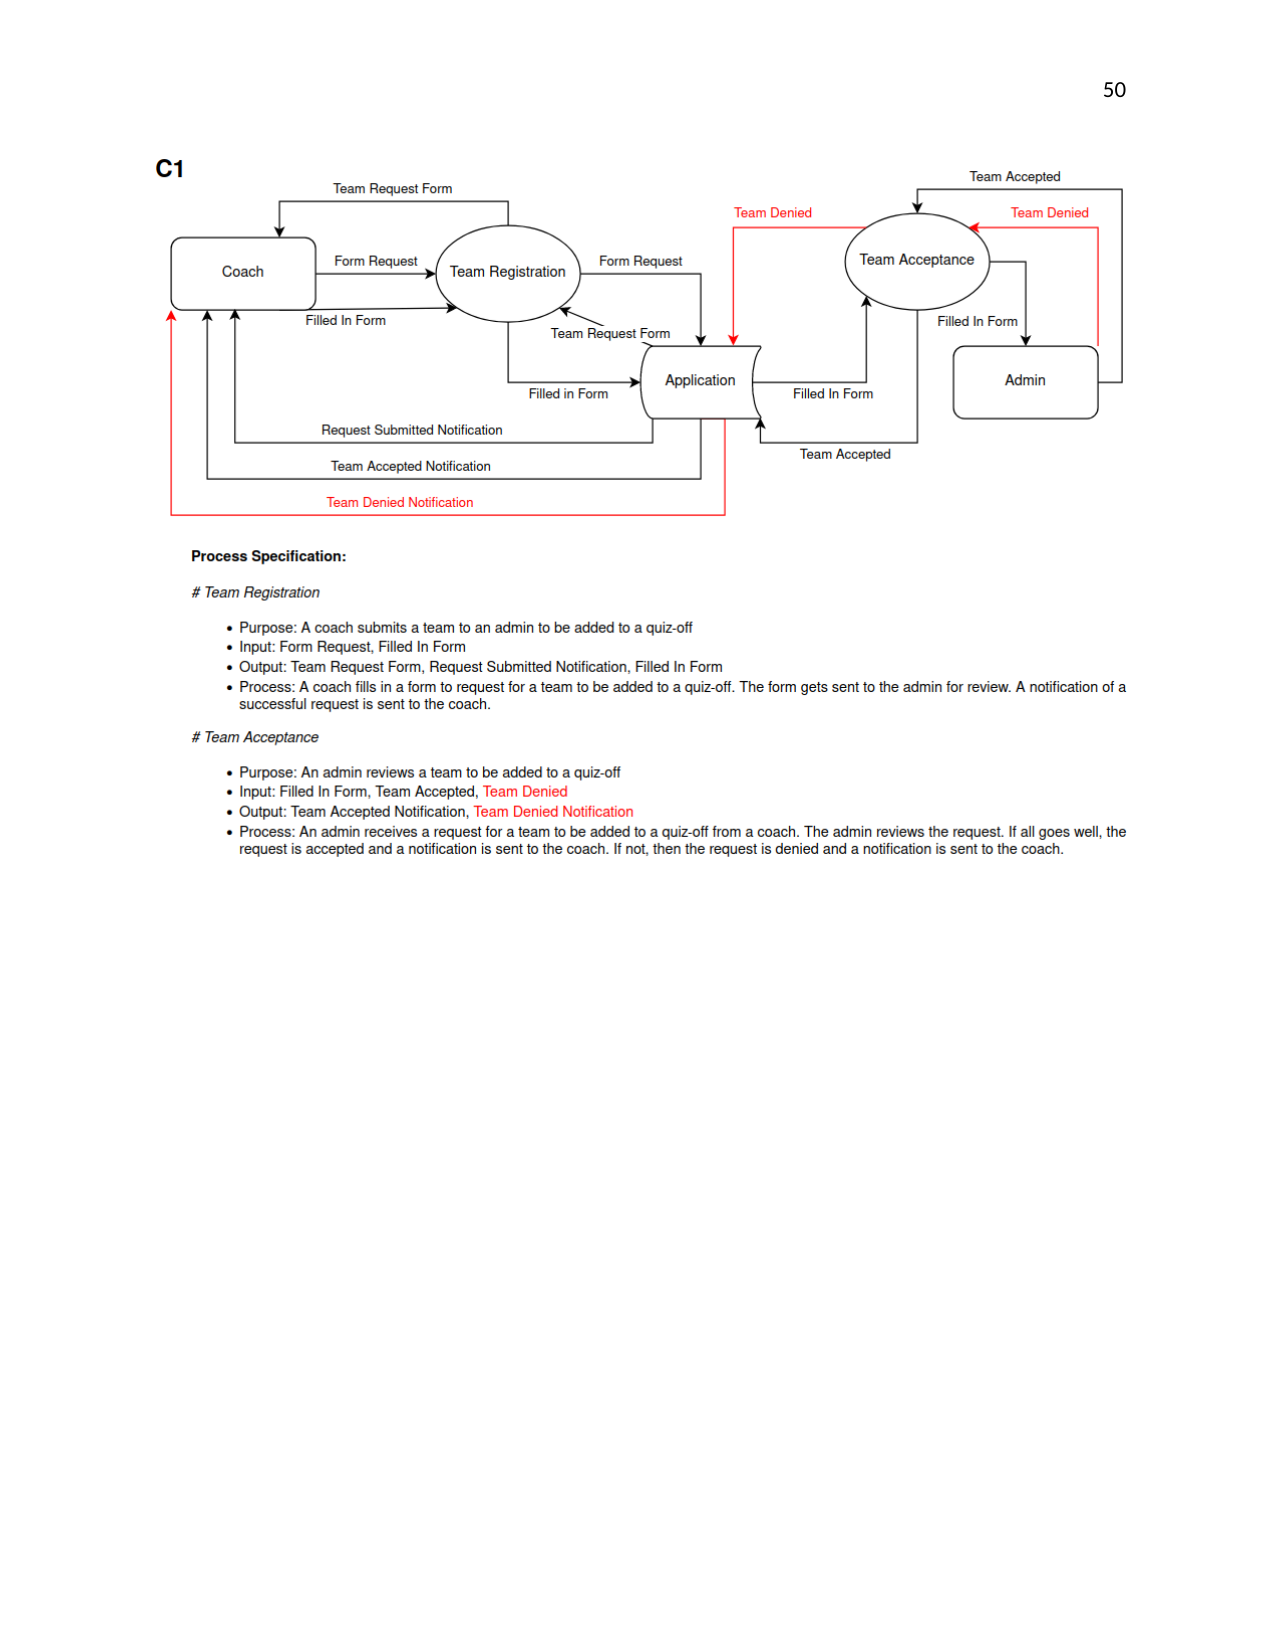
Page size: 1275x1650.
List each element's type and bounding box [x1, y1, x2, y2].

picture [150, 150, 1136, 867]
